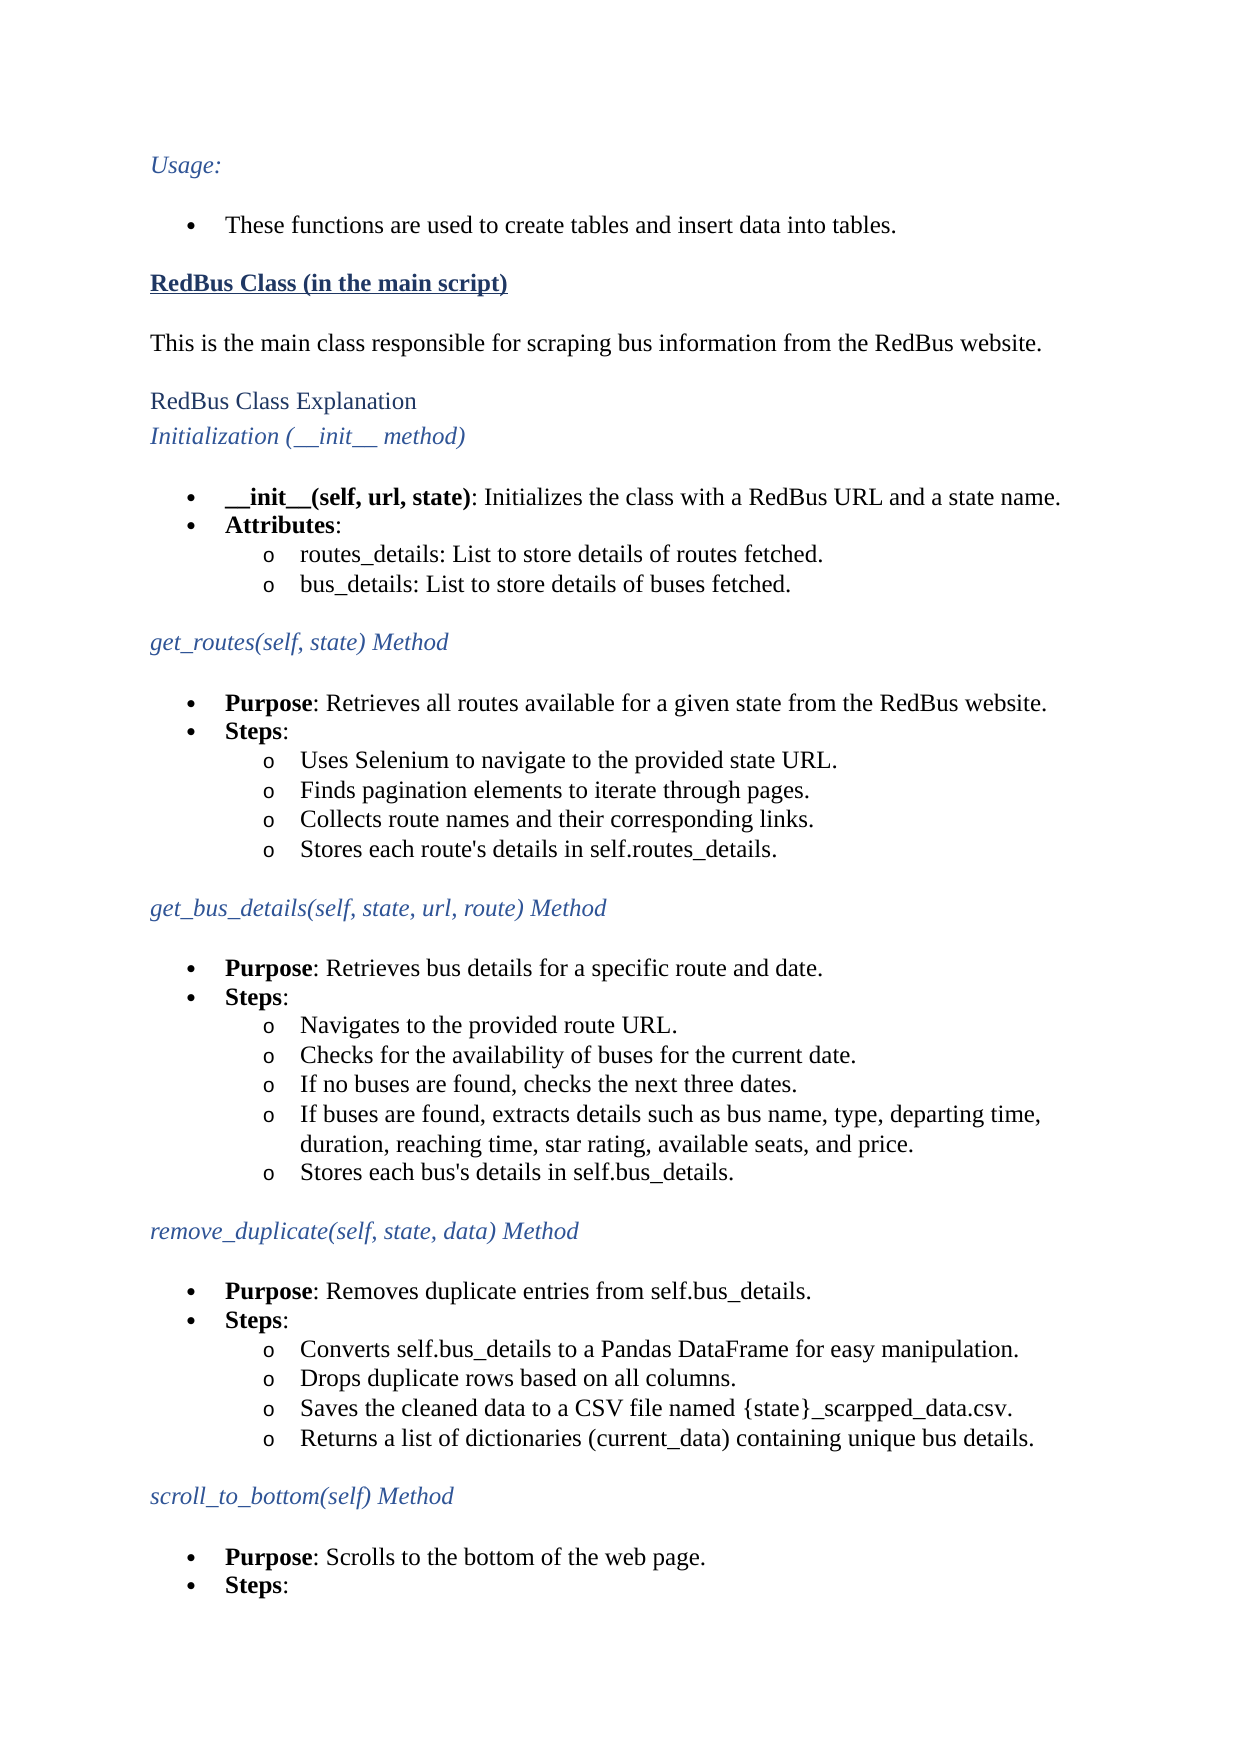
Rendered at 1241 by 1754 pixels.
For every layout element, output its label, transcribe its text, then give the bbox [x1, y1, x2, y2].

list Attributes: [187, 510, 1090, 539]
list Returns a list of dictionaries (current_data) containing unique bus details. [262, 1423, 1090, 1452]
list If buses are found, extracts details such as bus name, type, departing time, duration, reaching time, star rating, available seats, and price. [262, 1099, 1090, 1157]
subtitle get_routes(self, state) Method [150, 627, 1090, 656]
list Uses Selenium to navigate to the provided state URL. [262, 745, 1090, 775]
list Saves the cleaned data to a CSV file named {state}_scarpped_data.csv. [262, 1393, 1090, 1423]
list Purpose: Retrieves bus details for a specific route and date. [187, 953, 1090, 982]
text This is the main class responsible for scraping bus information from the RedBus website. [150, 328, 1090, 357]
list __init__(self, url, state): Initializes the class with a RedBus URL and a state name. [187, 482, 1090, 510]
list Stores each bus's details in self.bus_details. [262, 1157, 1090, 1187]
list Navigates to the provided route URL. [262, 1010, 1090, 1040]
subtitle RedBus Class Explanation [150, 386, 1090, 415]
list Collects route names and their corresponding links. [262, 804, 1090, 834]
list Steps: [187, 716, 1090, 745]
subtitle get_bus_details(self, state, url, route) Method [150, 893, 1090, 921]
subtitle RedBus Class (in the main script) [150, 268, 1090, 297]
list These functions are used to create tables and insert data into tables. [187, 210, 1090, 239]
subtitle Usage: [150, 150, 1090, 179]
subtitle Initialization (__init__ method) [150, 421, 1090, 450]
list Checks for the availability of buses for the current date. [262, 1040, 1090, 1069]
list If no buses are found, checks the next three dates. [262, 1069, 1090, 1099]
list Purpose: Retrieves all routes available for a given state from the RedBus website. [187, 688, 1090, 716]
list Steps: [187, 1305, 1090, 1334]
list Drops duplicate rows based on all columns. [262, 1363, 1090, 1393]
list Purpose: Removes duplicate entries from self.bus_details. [187, 1276, 1090, 1305]
subtitle remove_duplicate(self, state, data) Method [150, 1216, 1090, 1245]
subtitle scroll_to_bottom(self) Method [150, 1481, 1090, 1510]
list bus_details: List to store details of buses fetched. [262, 569, 1090, 598]
list Steps: [187, 982, 1090, 1010]
list Stores each route's details in self.routes_details. [262, 834, 1090, 863]
list Converts self.bus_details to a Pandas DataFrame for easy manipulation. [262, 1334, 1090, 1363]
list routes_details: List to store details of routes fetched. [262, 539, 1090, 569]
list Steps: [187, 1570, 1090, 1599]
list Purpose: Scrolls to the bottom of the web page. [187, 1542, 1090, 1570]
list Finds pagination elements to iterate through pages. [262, 775, 1090, 804]
